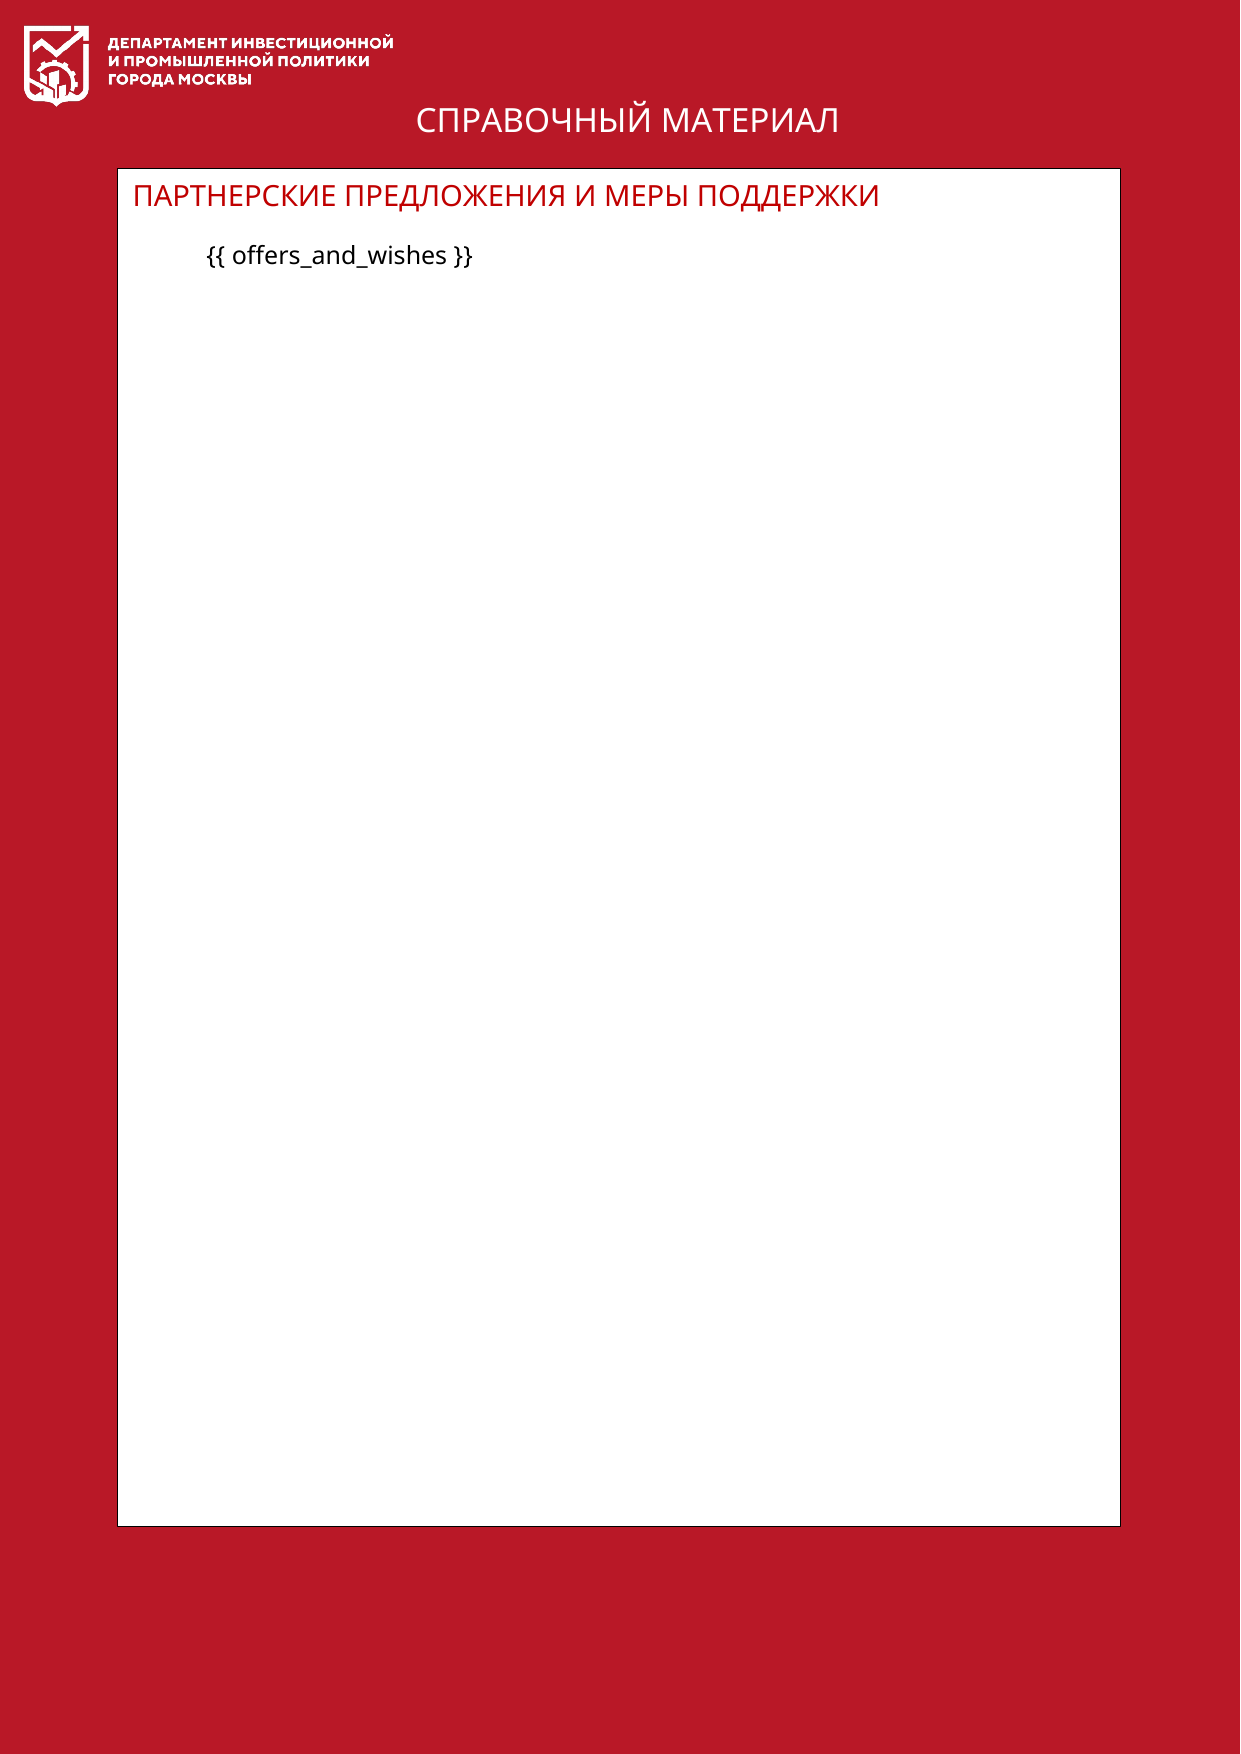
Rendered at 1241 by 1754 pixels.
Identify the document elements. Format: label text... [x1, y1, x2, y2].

picture [0, 0, 416, 133]
